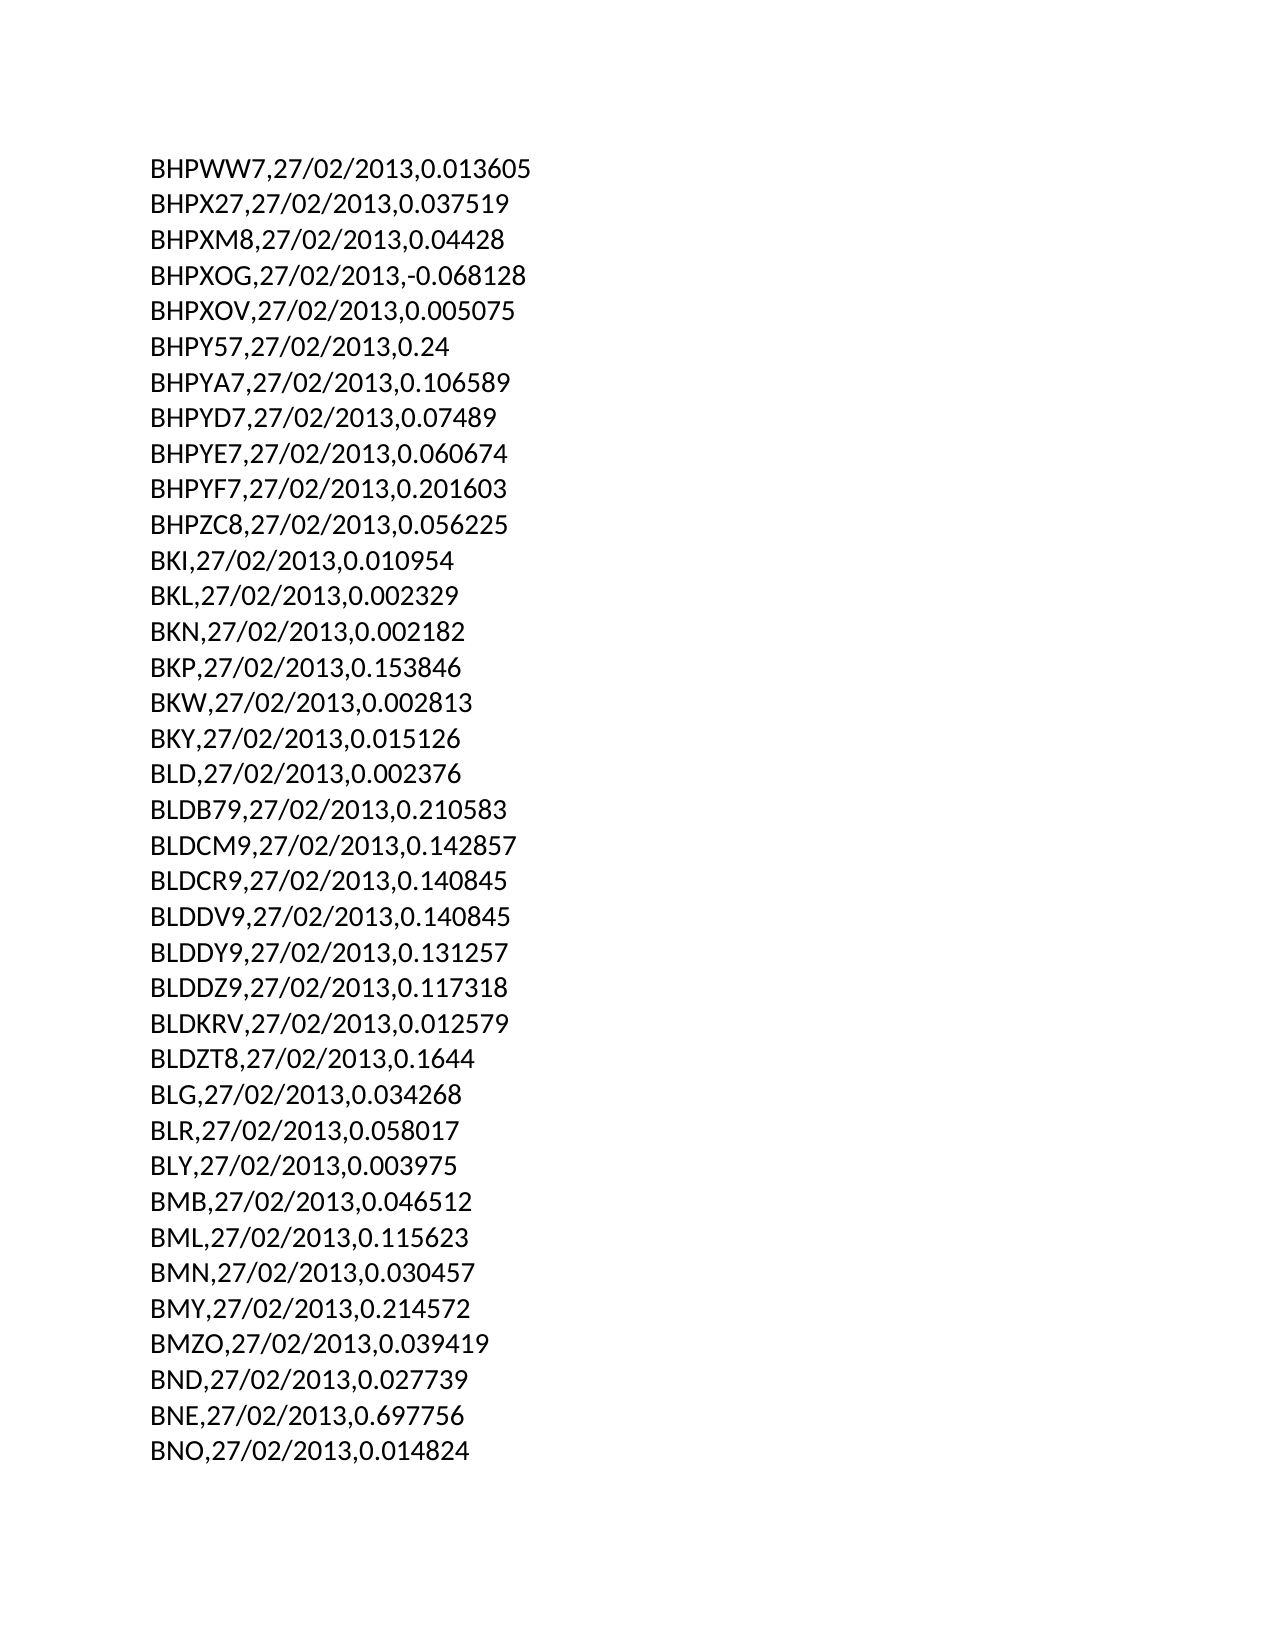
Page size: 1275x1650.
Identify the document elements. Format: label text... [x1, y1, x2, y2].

text BHPY57,27/02/2013,0.24 [150, 328, 1125, 364]
text BNO,27/02/2013,0.014824 [150, 1432, 1125, 1468]
text BHPXM8,27/02/2013,0.04428 [150, 221, 1125, 257]
text BND,27/02/2013,0.027739 [150, 1361, 1125, 1397]
text BLDKRV,27/02/2013,0.012579 [150, 1005, 1125, 1041]
text BKN,27/02/2013,0.002182 [150, 613, 1125, 649]
text BLDCR9,27/02/2013,0.140845 [150, 862, 1125, 898]
text BHPYA7,27/02/2013,0.106589 [150, 364, 1125, 399]
text BLDB79,27/02/2013,0.210583 [150, 791, 1125, 827]
text BHPZC8,27/02/2013,0.056225 [150, 506, 1125, 542]
text BLDDV9,27/02/2013,0.140845 [150, 898, 1125, 934]
text BKL,27/02/2013,0.002329 [150, 577, 1125, 613]
text BML,27/02/2013,0.115623 [150, 1219, 1125, 1254]
text BLY,27/02/2013,0.003975 [150, 1147, 1125, 1183]
text BHPYE7,27/02/2013,0.060674 [150, 435, 1125, 471]
text BHPWW7,27/02/2013,0.013605 [150, 150, 1125, 186]
text BLDCM9,27/02/2013,0.142857 [150, 827, 1125, 862]
text BLR,27/02/2013,0.058017 [150, 1112, 1125, 1147]
text BHPX27,27/02/2013,0.037519 [150, 186, 1125, 221]
text BMN,27/02/2013,0.030457 [150, 1254, 1125, 1290]
text BLDDY9,27/02/2013,0.131257 [150, 934, 1125, 969]
text BKI,27/02/2013,0.010954 [150, 542, 1125, 577]
text BNE,27/02/2013,0.697756 [150, 1397, 1125, 1432]
text BHPYF7,27/02/2013,0.201603 [150, 471, 1125, 506]
text BMB,27/02/2013,0.046512 [150, 1183, 1125, 1219]
text BKW,27/02/2013,0.002813 [150, 684, 1125, 720]
text BKP,27/02/2013,0.153846 [150, 649, 1125, 684]
text BLD,27/02/2013,0.002376 [150, 756, 1125, 791]
text BHPXOV,27/02/2013,0.005075 [150, 292, 1125, 328]
text BHPYD7,27/02/2013,0.07489 [150, 399, 1125, 435]
text BLDDZ9,27/02/2013,0.117318 [150, 969, 1125, 1005]
text BKY,27/02/2013,0.015126 [150, 720, 1125, 756]
text BLDZT8,27/02/2013,0.1644 [150, 1041, 1125, 1076]
text BMY,27/02/2013,0.214572 [150, 1290, 1125, 1326]
text BMZO,27/02/2013,0.039419 [150, 1326, 1125, 1361]
text BHPXOG,27/02/2013,-0.068128 [150, 257, 1125, 292]
text BLG,27/02/2013,0.034268 [150, 1076, 1125, 1112]
